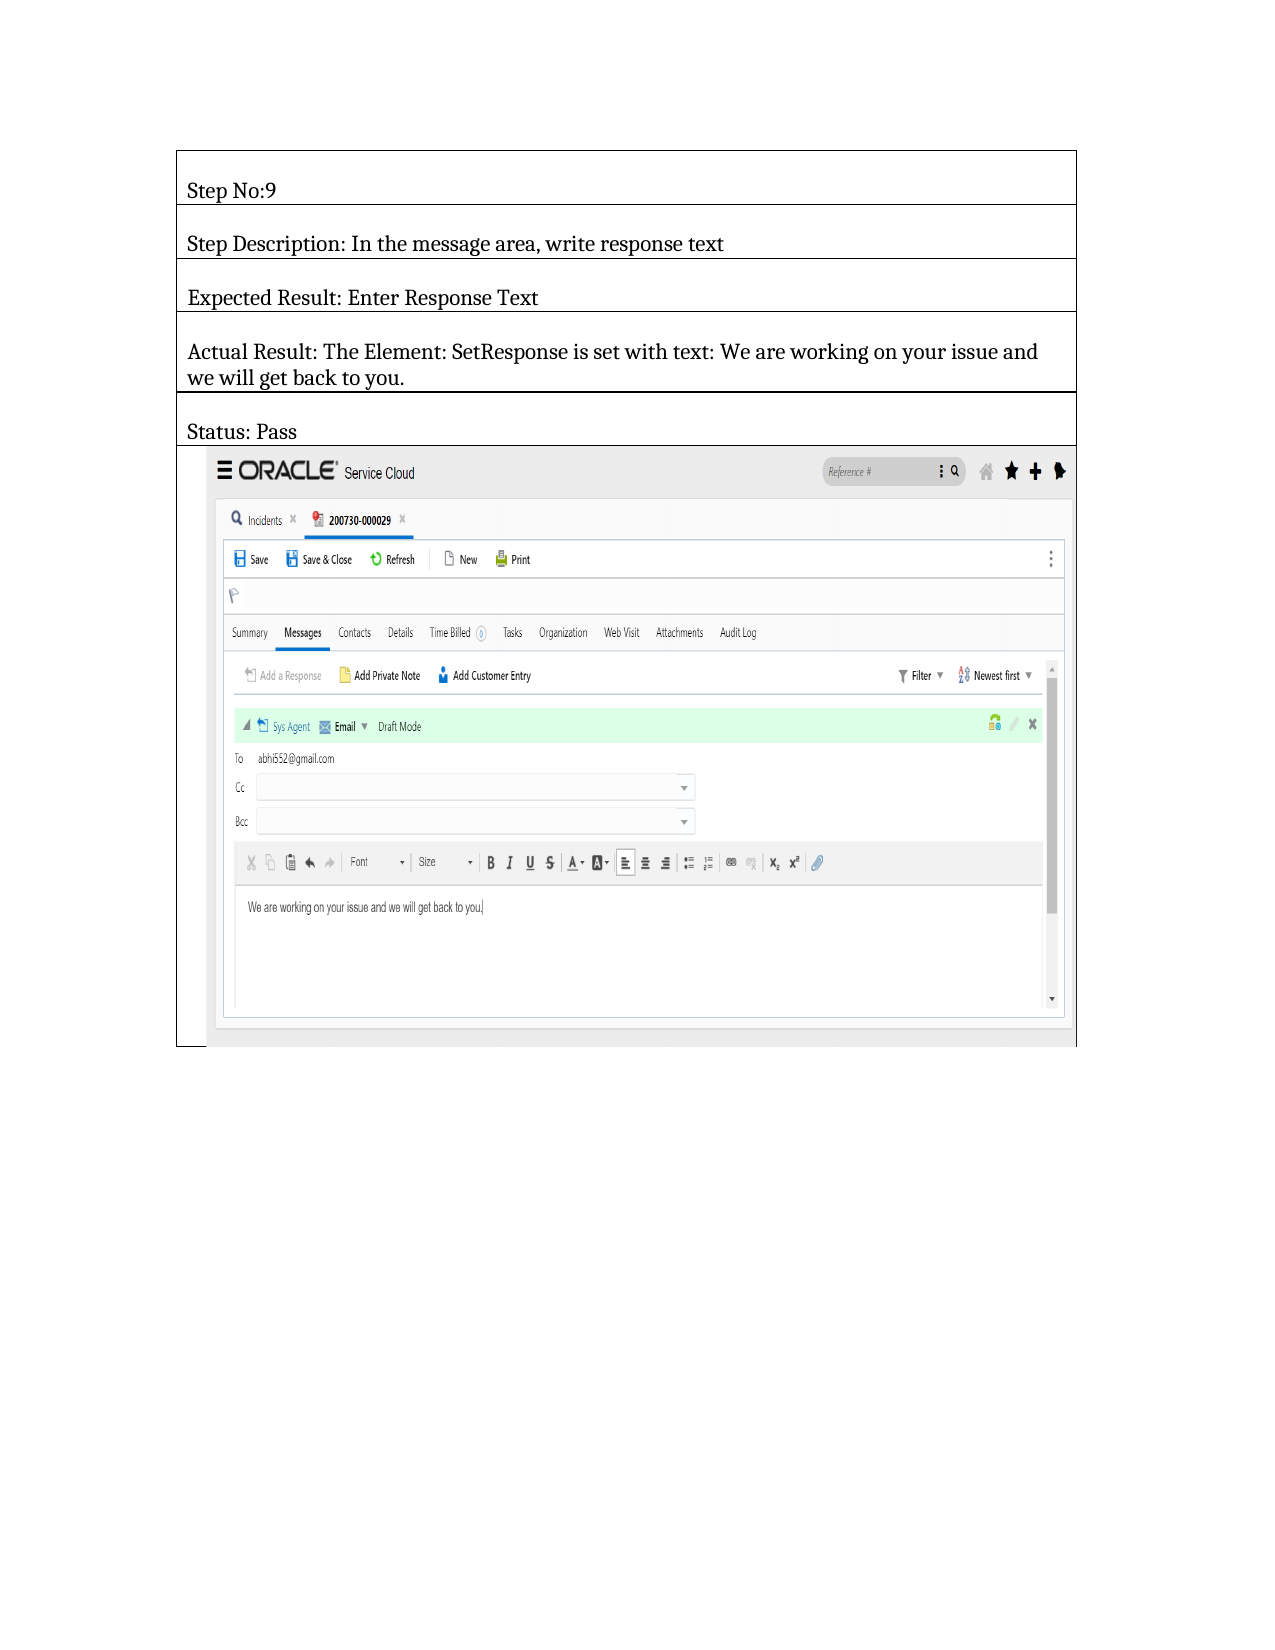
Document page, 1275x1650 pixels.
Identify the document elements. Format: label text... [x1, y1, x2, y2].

picture [206, 446, 1077, 1047]
table_cell [177, 446, 206, 1046]
table_cell Expected Result: Enter Response Text [177, 259, 1076, 311]
table_cell Step Description: In the message area, write response text [177, 205, 1076, 257]
table_header Step No:9 [177, 151, 1076, 204]
table_cell Actual Result: The Element: SetResponse is set with text: We are working on your issue and we will get back to you. [177, 312, 1076, 391]
table_cell Status: Pass [177, 393, 1076, 445]
